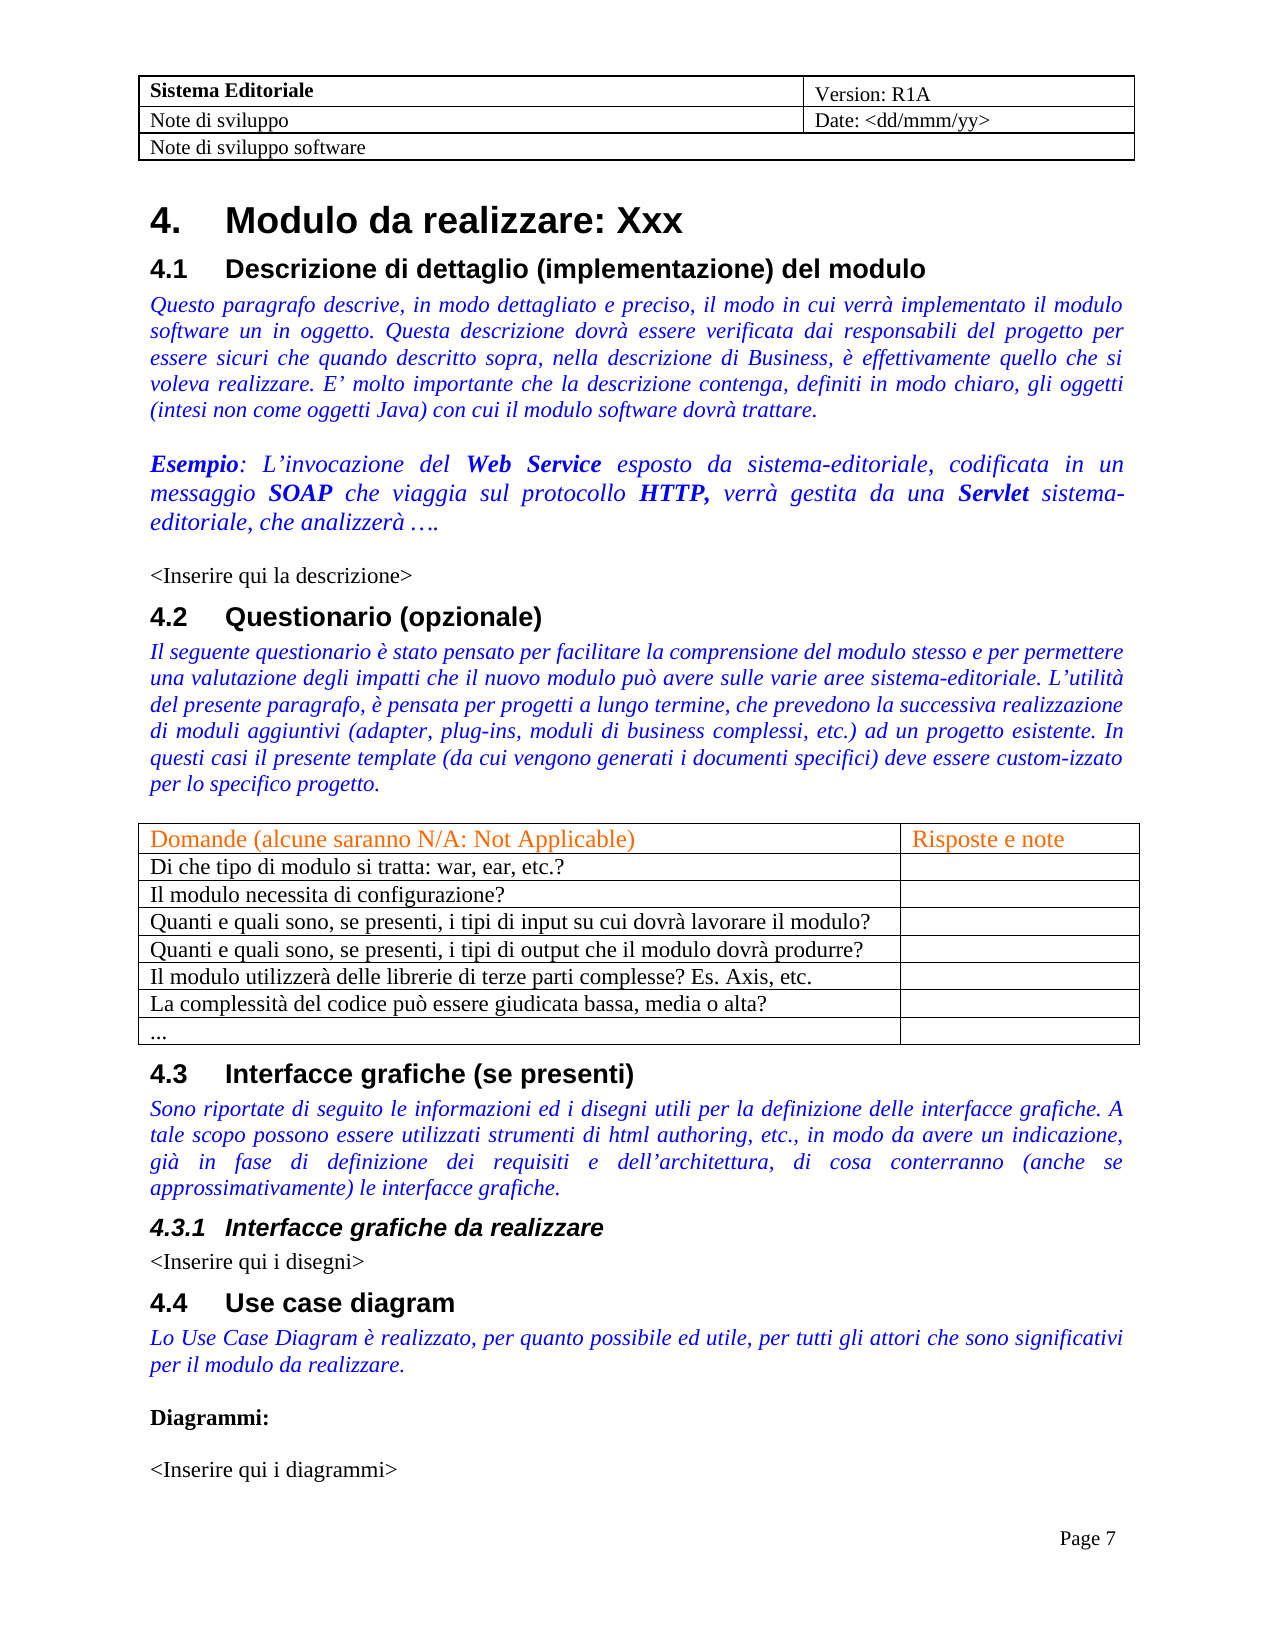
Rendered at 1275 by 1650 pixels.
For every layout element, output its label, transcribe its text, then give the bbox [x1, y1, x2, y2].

table_cell Il modulo utilizzerà delle librerie di terze parti complesse? Es. Axis, etc. [139, 963, 900, 989]
subtitle Interfacce grafiche da realizzare [150, 1213, 1125, 1242]
table_header Domande (alcune saranno N/A: Not Applicable) [139, 824, 900, 852]
table_cell Quanti e quali sono, se presenti, i tipi di input su cui dovrà lavorare il modulo? [139, 908, 900, 934]
text Descrizione di dettaglio (implementazione) del modulo [150, 253, 1125, 285]
text <Inserire qui i diagrammi> [150, 1456, 1125, 1483]
text Diagrammi: [150, 1403, 1125, 1430]
text Lo Use Case Diagram è realizzato, per quanto possibile ed utile, per tutti gli attori che sono significativi per il modulo da realizzare. [150, 1324, 1125, 1377]
text Questionario (opzionale) [150, 601, 1125, 632]
text <Inserire qui i disegni> [150, 1248, 1125, 1274]
table_cell [901, 881, 1139, 907]
table_cell [901, 908, 1139, 934]
subtitle Modulo da realizzare: Xxx [150, 198, 1125, 241]
table_cell [901, 963, 1139, 989]
table_cell La complessità del codice può essere giudicata bassa, media o alta? [139, 990, 900, 1017]
table_cell [901, 854, 1139, 880]
text Questo paragrafo descrive, in modo dettagliato e preciso, il modo in cui verrà implementato il modulo software un in oggetto. Questa descrizione dovrà essere verificata dai responsabili del progetto per essere sicuri che quando descritto sopra, nella descrizione di Business, è effettivamente quello che si voleva realizzare. E’ molto importante che la descrizione contenga, definiti in modo chiaro, gli oggetti (intesi non come oggetti Java) con cui il modulo software dovrà trattare. [150, 291, 1125, 423]
text Il seguente questionario è stato pensato per facilitare la comprensione del modulo stesso e per permettere una valutazione degli impatti che il nuovo modulo può avere sulle varie aree sistema-editoriale. L’utilità del presente paragrafo, è pensata per progetti a lungo termine, che prevedono la successiva realizzazione di moduli aggiuntivi (adapter, plug-ins, moduli di business complessi, etc.) ad un progetto esistente. In questi casi il presente template (da cui vengono generati i documenti specifici) deve essere custom-izzato per lo specifico progetto. [150, 638, 1125, 796]
text Sono riportate di seguito le informazioni ed i disegni utili per la definizione delle interfacce grafiche. A tale scopo possono essere utilizzati strumenti di html authoring, etc., in modo da avere un indicazione, già in fase di definizione dei requisiti e dell’architettura, di cosa conterranno (anche se approssimativamente) le interfacce grafiche. [150, 1095, 1125, 1201]
text <Inserire qui la descrizione> [150, 562, 1125, 588]
table_header Risposte e note [901, 824, 1139, 852]
table_cell ... [139, 1018, 900, 1044]
table_cell [901, 990, 1139, 1017]
table_cell Il modulo necessita di configurazione? [139, 881, 900, 907]
table_cell [901, 1018, 1139, 1044]
text Interfacce grafiche (se presenti) [150, 1058, 1125, 1089]
text Esempio: L’invocazione del Web Service esposto da sistema-editoriale, codificata in un messaggio SOAP che viaggia sul protocollo HTTP, verrà gestita da una Servlet sistema-editoriale, che analizzerà …. [150, 449, 1125, 535]
table_cell Di che tipo di modulo si tratta: war, ear, etc.? [139, 854, 900, 880]
table_cell [901, 936, 1139, 962]
table_cell Quanti e quali sono, se presenti, i tipi di output che il modulo dovrà produrre? [139, 936, 900, 962]
text Use case diagram [150, 1287, 1125, 1318]
